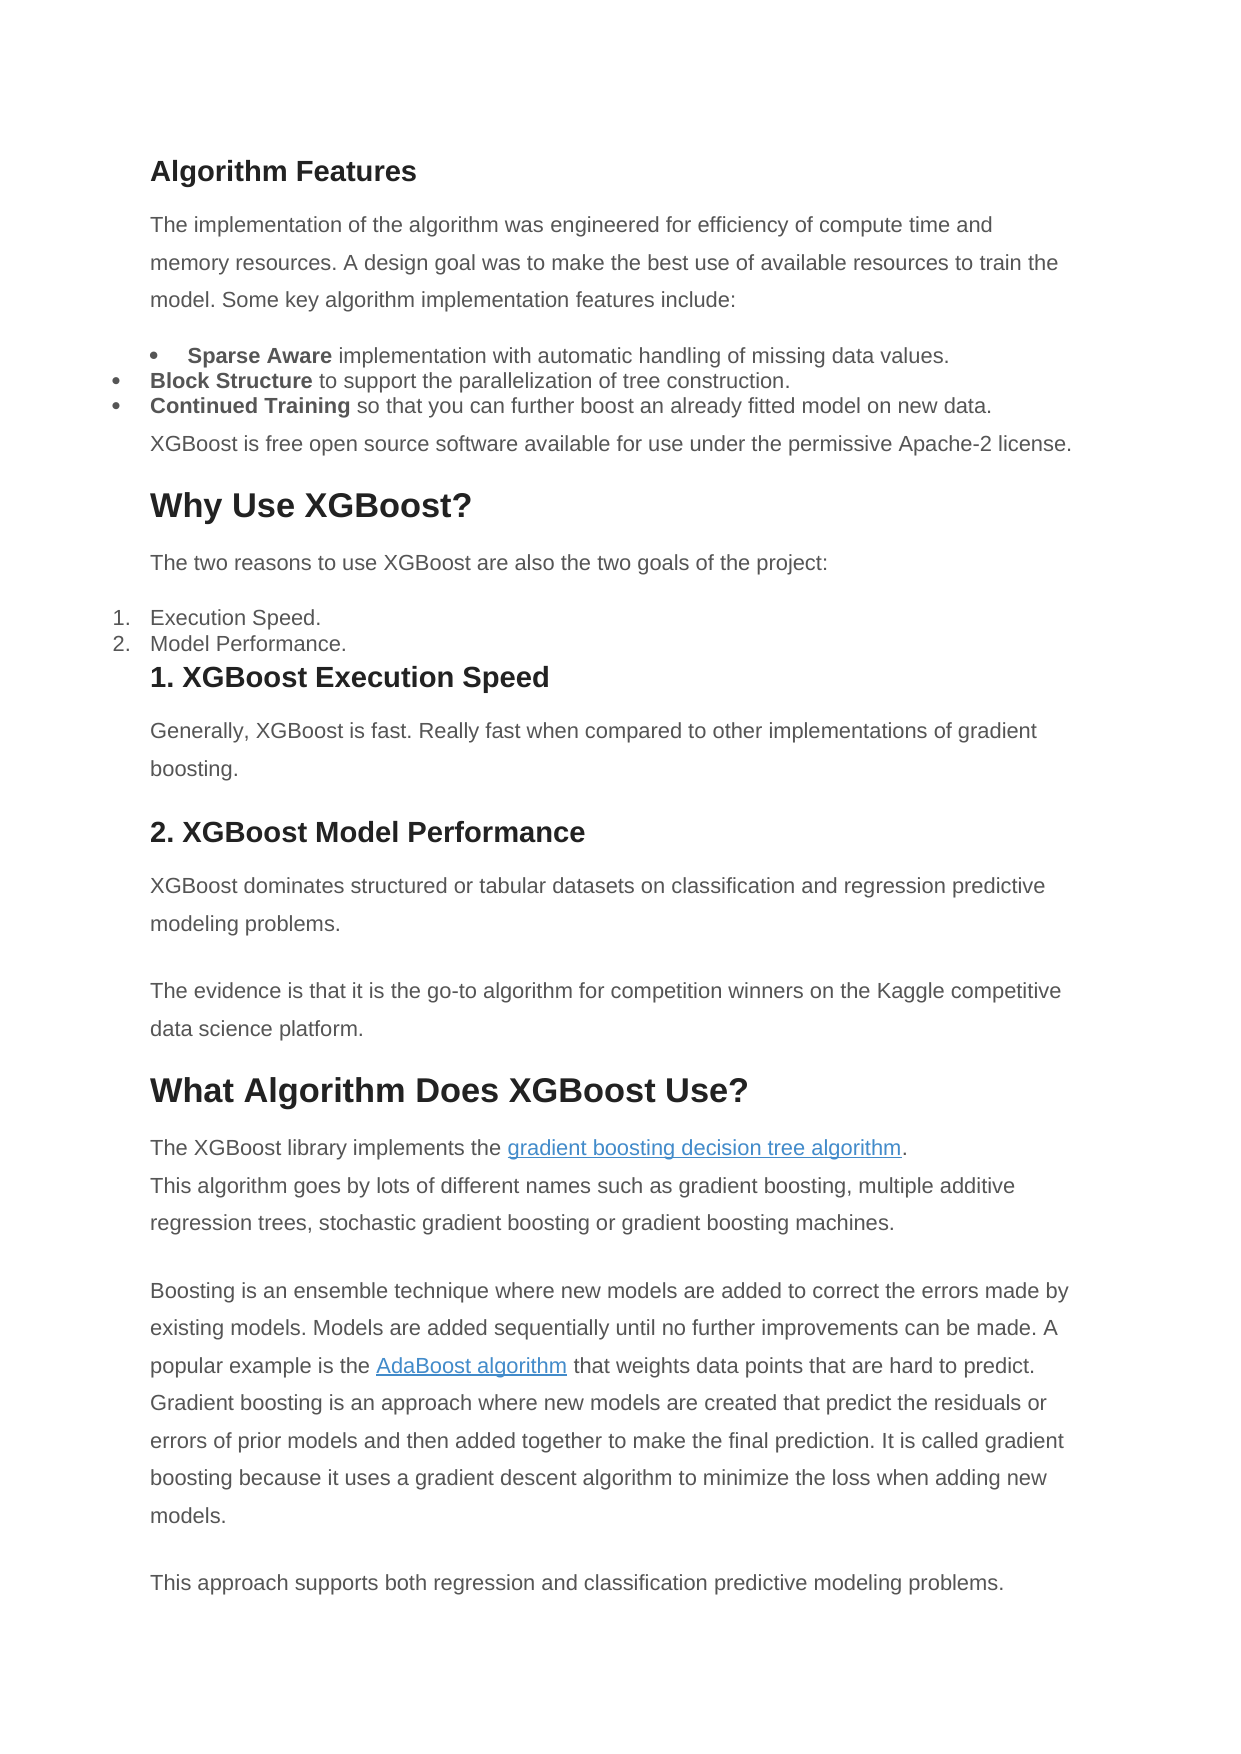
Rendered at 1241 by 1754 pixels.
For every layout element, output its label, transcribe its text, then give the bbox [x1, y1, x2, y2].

text Gradient boosting is an approach where new models are created that predict the residuals or errors of prior models and then added together to make the final prediction. It is called gradient boosting because it uses a gradient descent algorithm to minimize the loss when adding new models. [150, 1378, 1090, 1528]
list Model Performance. [112, 630, 1090, 656]
list Sparse Aware implementation with automatic handling of missing data values. [150, 342, 1090, 368]
list Execution Speed. [112, 605, 1090, 630]
text Generally, XGBoost is fast. Really fast when compared to other implementations of gradient boosting. [150, 706, 1090, 781]
text XGBoost is free open source software available for use under the permissive Apache-2 license. [150, 418, 1090, 456]
text The XGBoost library implements the gradient boosting decision tree algorithm. [150, 1123, 1090, 1160]
list Block Structure to support the parallelization of tree construction. [112, 368, 1090, 393]
text This algorithm goes by lots of different names such as gradient boosting, multiple additive regression trees, stochastic gradient boosting or gradient boosting machines. [150, 1160, 1090, 1235]
subtitle 2. XGBoost Model Performance [150, 811, 1090, 848]
subtitle What Algorithm Does XGBoost Use? [150, 1071, 1090, 1110]
list Continued Training so that you can further boost an already fitted model on new data. [112, 393, 1090, 418]
text The two reasons to use XGBoost are also the two goals of the project: [150, 538, 1090, 575]
text XGBoost dominates structured or tabular datasets on classification and regression predictive modeling problems. [150, 861, 1090, 936]
text The implementation of the algorithm was engineered for efficiency of compute time and memory resources. A design goal was to make the best use of available resources to train the model. Some key algorithm implementation features include: [150, 200, 1090, 312]
text The evidence is that it is the go-to algorithm for competition winners on the Kaggle competitive data science platform. [150, 966, 1090, 1041]
subtitle Algorithm Features [150, 150, 1090, 187]
subtitle 1. XGBoost Execution Speed [150, 656, 1090, 693]
subtitle Why Use XGBoost? [150, 486, 1090, 525]
text This approach supports both regression and classification predictive modeling problems. [150, 1558, 1090, 1595]
text Boosting is an ensemble technique where new models are added to correct the errors made by existing models. Models are added sequentially until no further improvements can be made. A popular example is the AdaBoost algorithm that weights data points that are hard to predict. [150, 1265, 1090, 1378]
